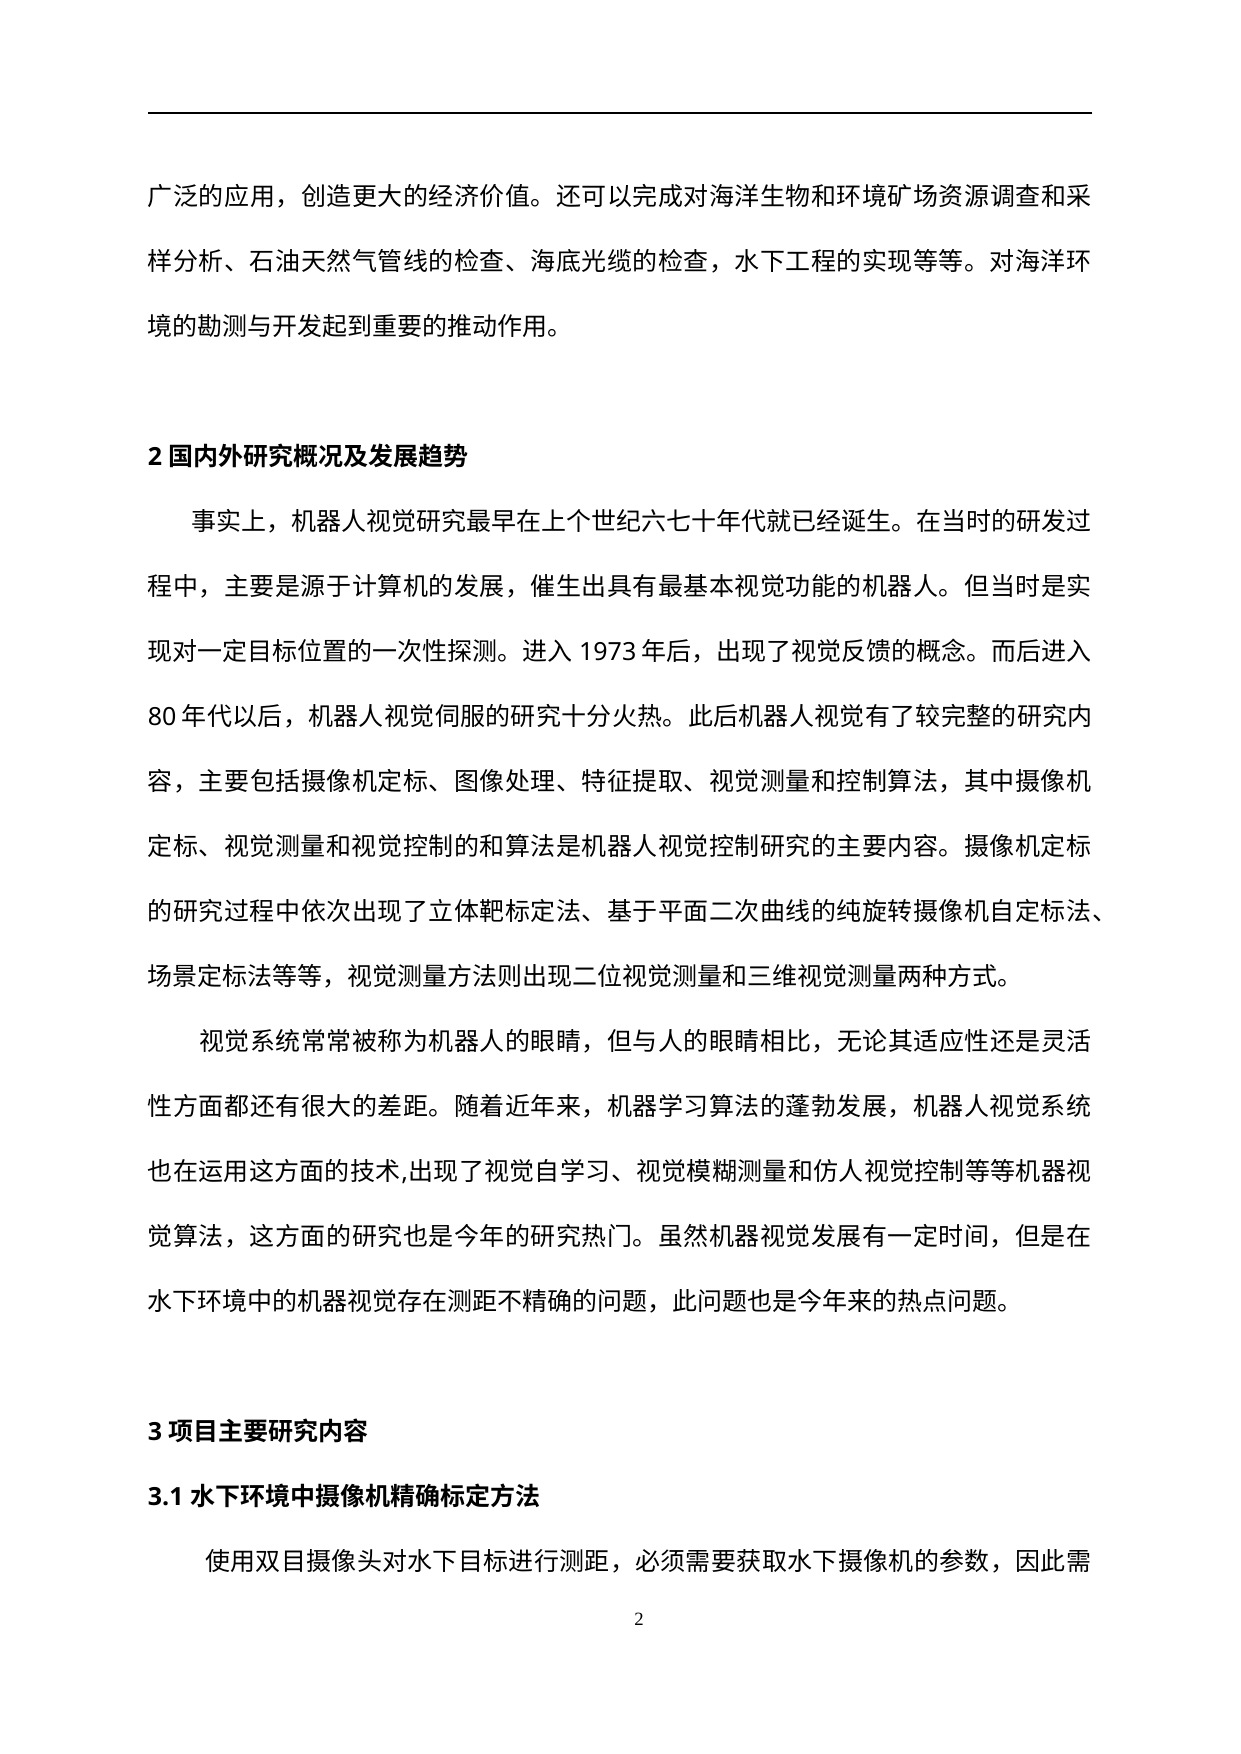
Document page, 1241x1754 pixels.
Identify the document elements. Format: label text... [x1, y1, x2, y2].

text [148, 162, 1092, 357]
text 视觉系统常常被称为机器人的眼睛，但与人的眼睛相比，无论其适应性还是灵活性方面都还有很大的差距。随着近年来，机器学习算法的蓬勃发展，机器人视觉系统也在运用这方面的技术,出现了视觉自学习、视觉模糊测量和仿人视觉控制等等机器视觉算法，这方面的研究也是今年的研究热门。虽然机器视觉发展有一定时间，但是在水下环境中的机器视觉存在测距不精确的问题，此问题也是今年来的热点问题。 [148, 1007, 1092, 1332]
text 3.1 水下环境中摄像机精确标定方法 [148, 1462, 1092, 1527]
text 事实上，机器人视觉研究最早在上个世纪六七十年代就已经诞生。在当时的研发过程中，主要是源于计算机的发展，催生出具有最基本视觉功能的机器人。但当时是实现对一定目标位置的一次性探测。进入1973年后，出现了视觉反馈的概念。而后进入80年代以后，机器人视觉伺服的研究十分火热。此后机器人视觉有了较完整的研究内容，主要包括摄像机定标、图像处理、特征提取、视觉测量和控制算法，其中摄像机定标、视觉测量和视觉控制的和算法是机器人视觉控制研究的主要内容。摄像机定标的研究过程中依次出现了立体靶标定法、基于平面二次曲线的纯旋转摄像机自定标法、场景定标法等等，视觉测量方法则出现二位视觉测量和三维视觉测量两种方式。 [148, 487, 1092, 1007]
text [148, 1527, 1092, 1592]
text 3 项目主要研究内容 [148, 1397, 1092, 1462]
text 2 国内外研究概况及发展趋势 [148, 422, 1092, 487]
